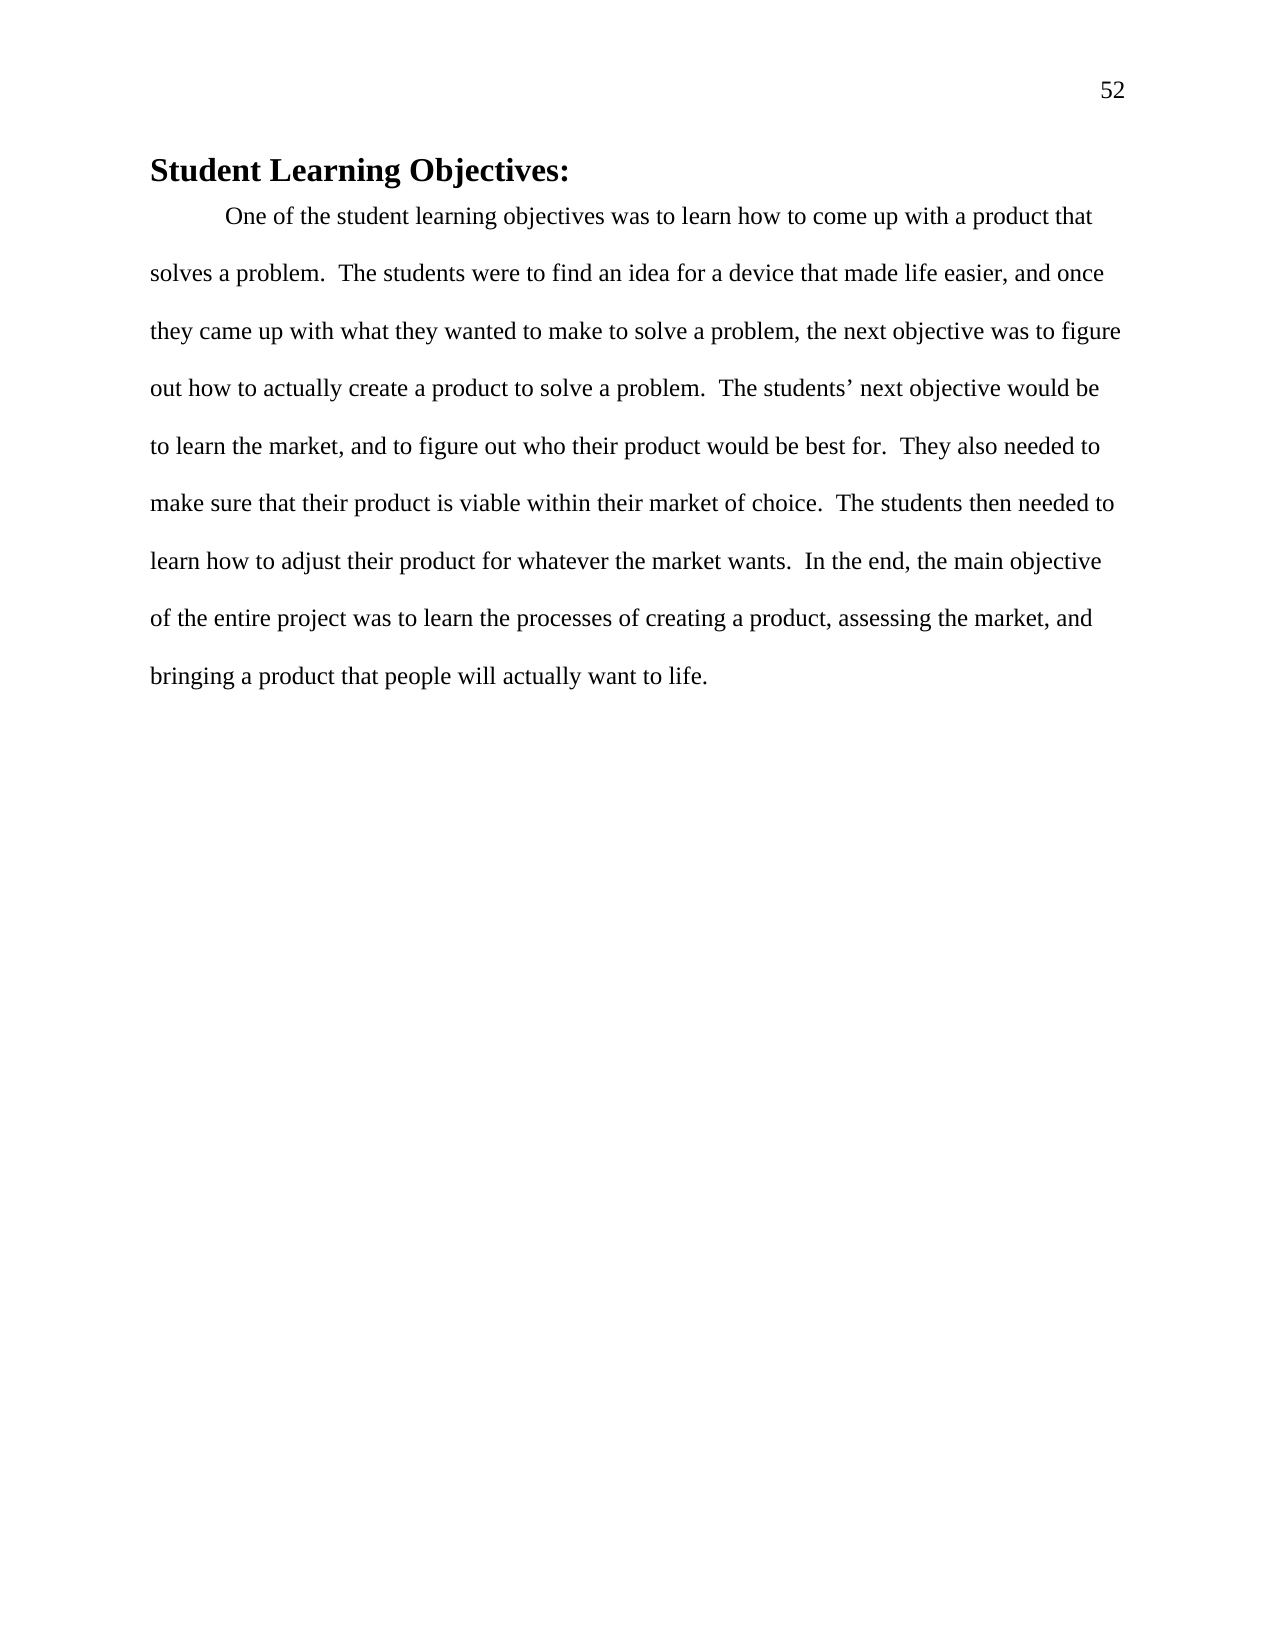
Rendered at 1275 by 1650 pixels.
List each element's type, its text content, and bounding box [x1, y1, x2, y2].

text One of the student learning objectives was to learn how to come up with a product that solves a problem. The students were to find an idea for a device that made life easier, and once they came up with what they wanted to make to solve a problem, the next objective was to figure out how to actually create a product to solve a problem. The students’ next objective would be to learn the market, and to figure out who their product would be best for. They also needed to make sure that their product is viable within their market of choice. The students then needed to learn how to adjust their product for whatever the market wants. In the end, the main objective of the entire project was to learn the processes of creating a product, assessing the market, and bringing a product that people will actually want to life. [150, 201, 1125, 689]
subtitle Student Learning Objectives: [150, 150, 1125, 188]
